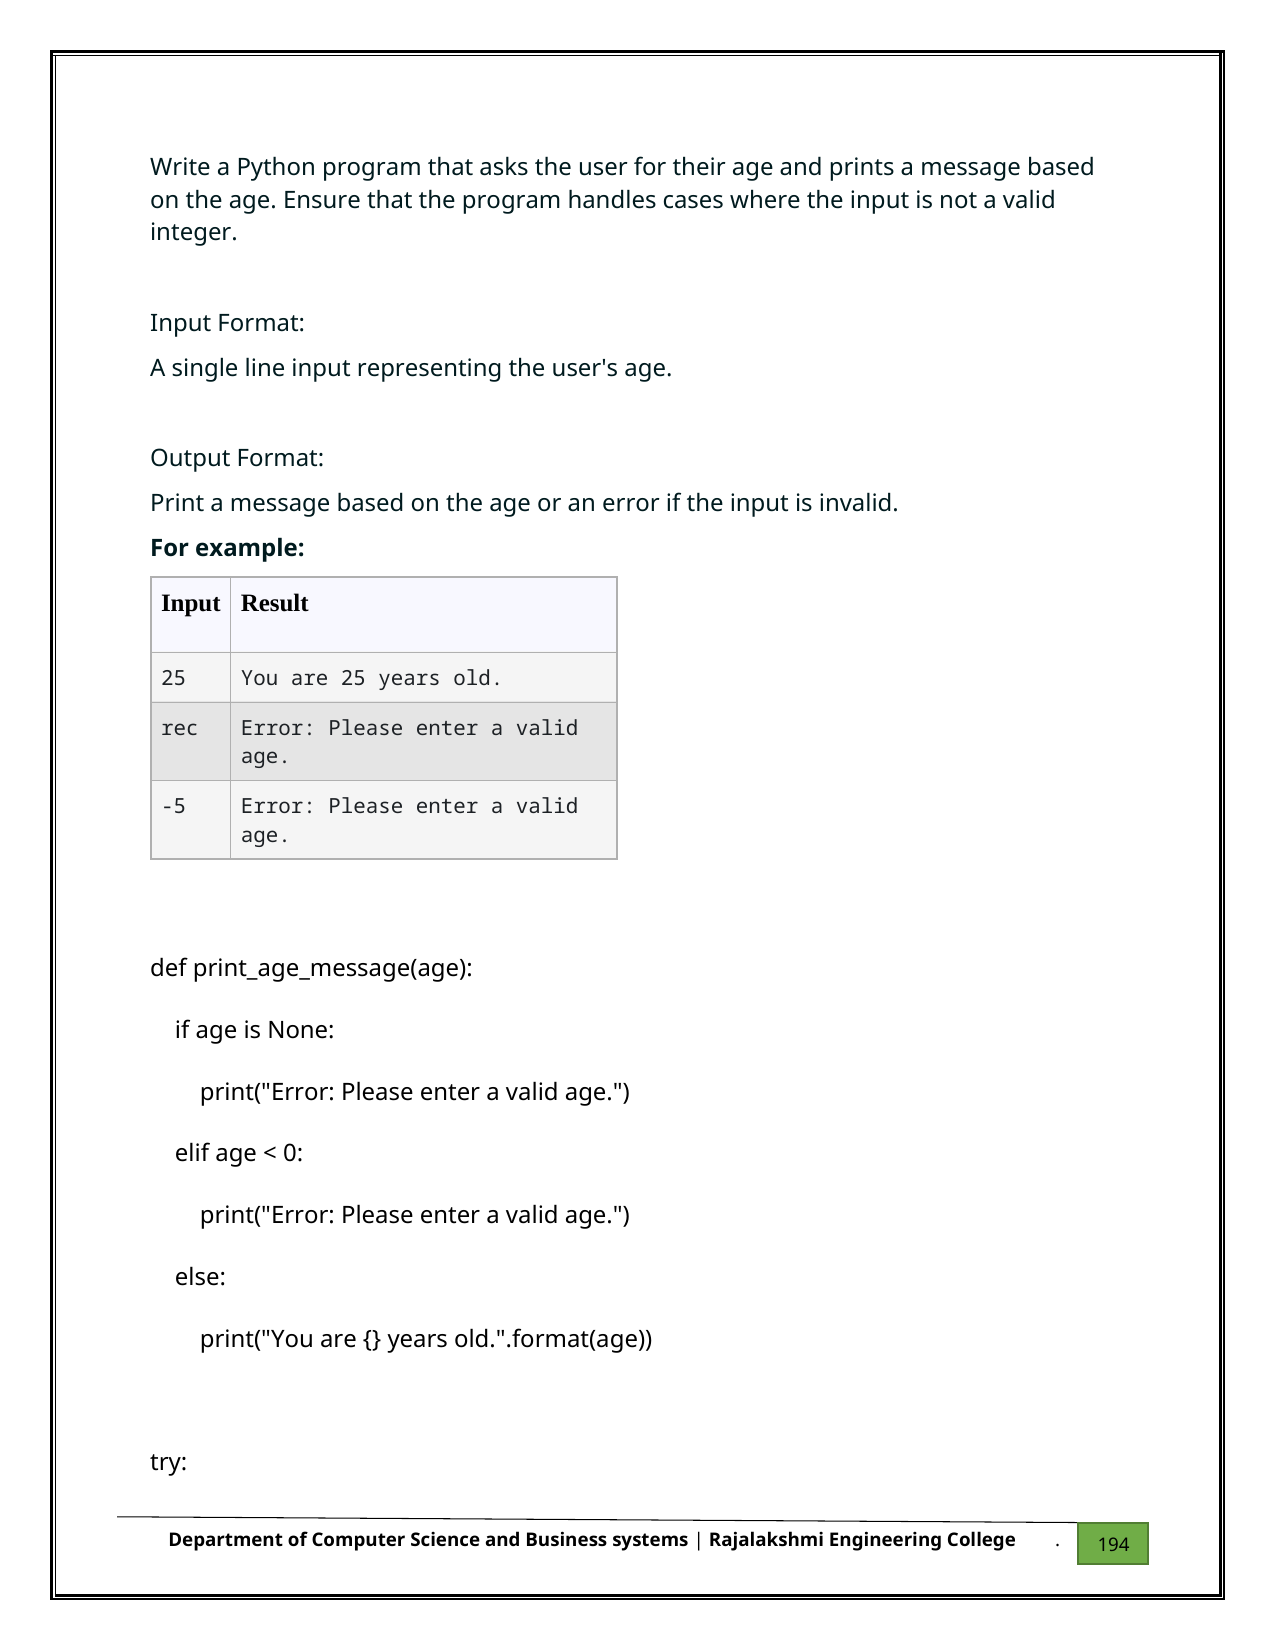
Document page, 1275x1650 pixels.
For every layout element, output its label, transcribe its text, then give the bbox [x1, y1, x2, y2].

text Output Format: [150, 441, 1125, 473]
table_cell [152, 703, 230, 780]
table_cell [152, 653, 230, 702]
text else: [150, 1259, 1125, 1292]
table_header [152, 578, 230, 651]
text print("Error: Please enter a valid age.") [150, 1074, 1125, 1107]
text Print a message based on the age or an error if the input is invalid. [150, 486, 1125, 518]
text print("You are {} years old.".format(age)) [150, 1321, 1125, 1354]
text elif age < 0: [150, 1136, 1125, 1169]
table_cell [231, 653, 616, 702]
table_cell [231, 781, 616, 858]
text try: [150, 1445, 1125, 1477]
text if age is None: [150, 1012, 1125, 1045]
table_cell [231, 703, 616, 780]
text For example: [150, 531, 1125, 563]
text Write a Python program that asks the user for their age and prints a message based on the age. Ensure that the program handles cases where the input is not a valid integer. [150, 150, 1125, 248]
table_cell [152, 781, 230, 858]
text def print_age_message(age): [150, 951, 1125, 983]
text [150, 1198, 1125, 1230]
text A single line input representing the user's age. [150, 351, 1125, 383]
text Input Format: [150, 305, 1125, 338]
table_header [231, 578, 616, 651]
